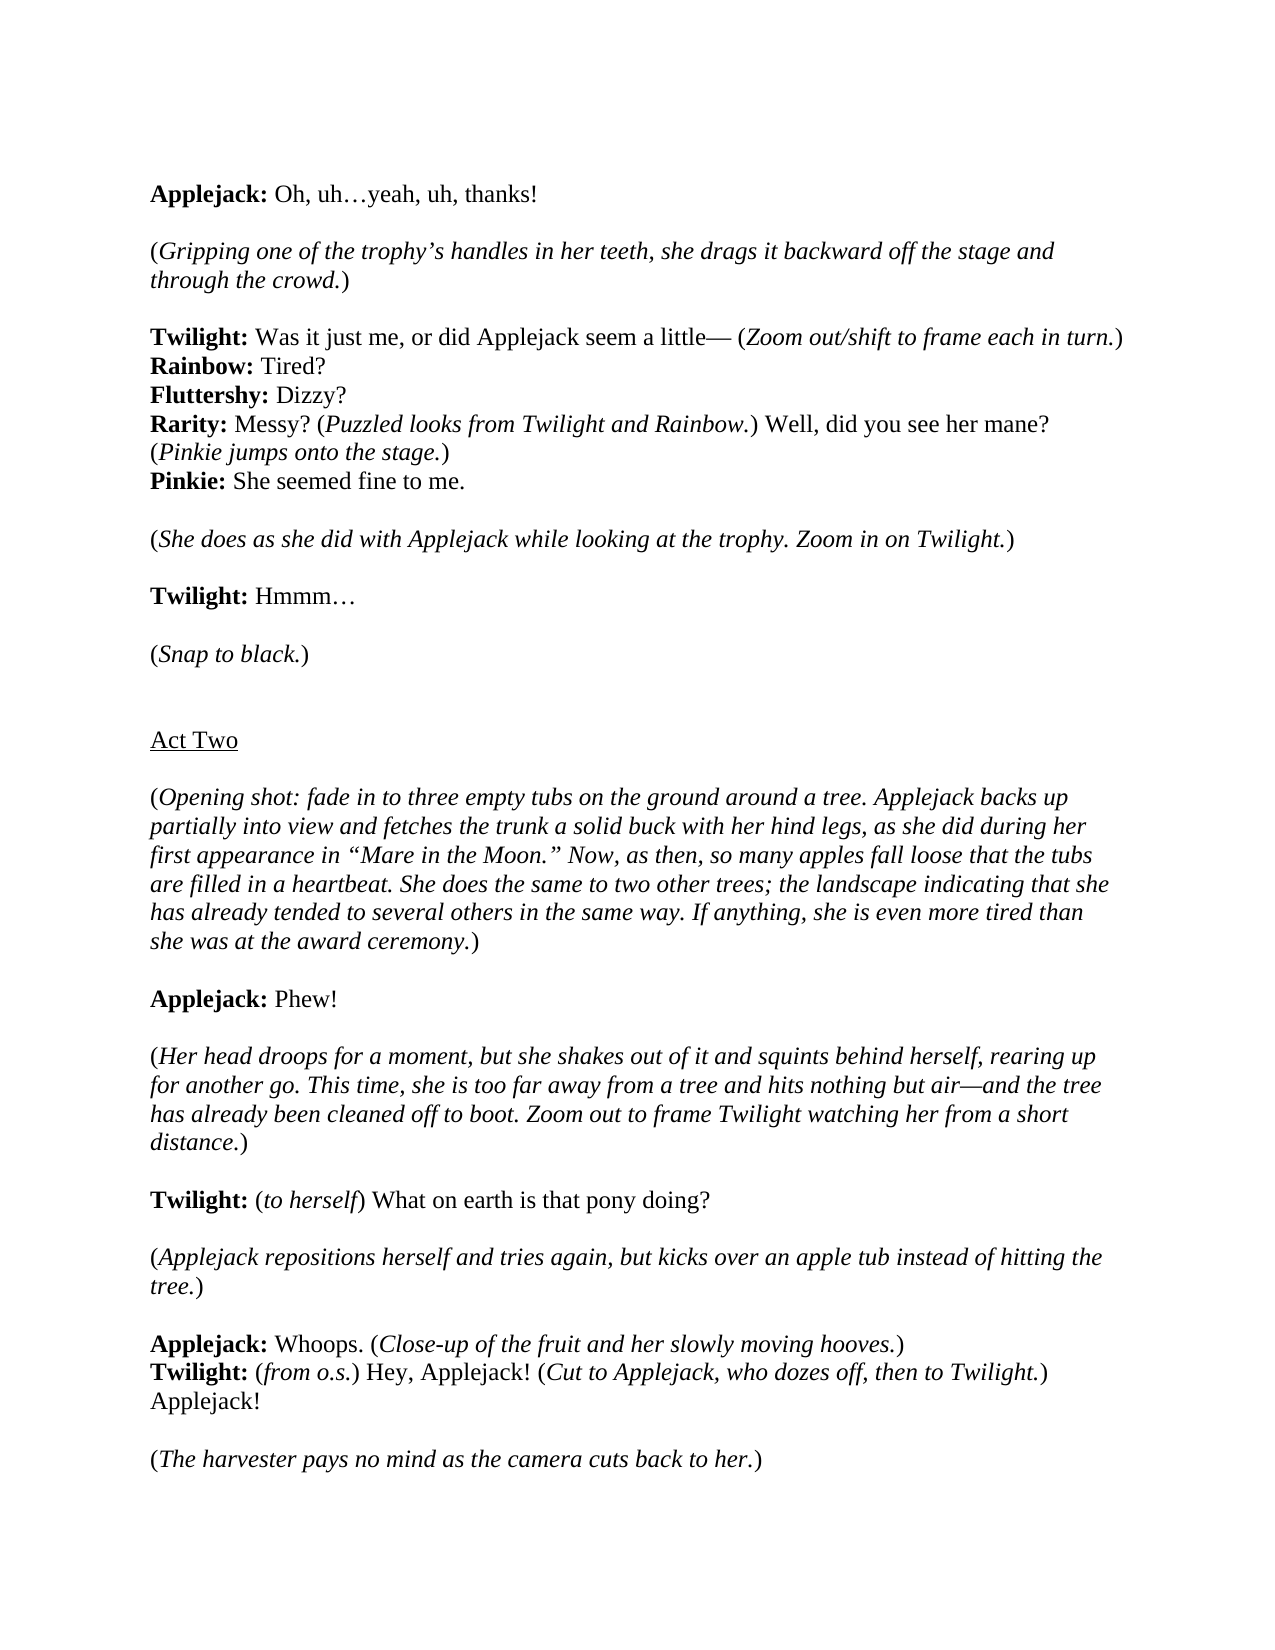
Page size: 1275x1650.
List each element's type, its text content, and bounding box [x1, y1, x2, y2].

text (Opening shot: fade in to three empty tubs on the ground around a tree. Applejack backs up partially into view and fetches the trunk a solid buck with her hind legs, as she did during her first appearance in “Mare in the Moon.” Now, as then, so many apples fall loose that the tubs are filled in a heartbeat. She does the same to two other trees; the landscape indicating that she has already tended to several others in the same way. If anything, she is even more tired than she was at the award ceremony.) [150, 782, 1125, 955]
text (Applejack repositions herself and tries again, but kicks over an apple tub instead of hitting the tree.) [150, 1242, 1125, 1300]
text (Snap to black.) [150, 639, 1125, 667]
text (Gripping one of the trophy’s handles in her teeth, she drags it backward off the stage and through the crowd.) [150, 236, 1125, 294]
text Pinkie: She seemed fine to me. [150, 466, 1125, 495]
text Act Two [150, 725, 1125, 754]
text Twilight: (to herself) What on earth is that pony doing? [150, 1185, 1125, 1214]
text Twilight: Hmmm… [150, 581, 1125, 610]
text (The harvester pays no mind as the camera cuts back to her.) [150, 1444, 1125, 1472]
text Applejack: Phew! [150, 984, 1125, 1012]
text Fluttershy: Dizzy? [150, 380, 1125, 409]
text Twilight: Was it just me, or did Applejack seem a little— (Zoom out/shift to frame each in turn.) [150, 322, 1125, 351]
text (She does as she did with Applejack while looking at the trophy. Zoom in on Twilight.) [150, 524, 1125, 552]
text Applejack: Whoops. (Close-up of the fruit and her slowly moving hooves.) [150, 1329, 1125, 1357]
text Rainbow: Tired? [150, 351, 1125, 380]
text Rarity: Messy? (Puzzled looks from Twilight and Rainbow.) Well, did you see her mane? (Pinkie jumps onto the stage.) [150, 409, 1125, 466]
text Applejack: Oh, uh…yeah, uh, thanks! [150, 179, 1125, 207]
text (Her head droops for a moment, but she shakes out of it and squints behind herself, rearing up for another go. This time, she is too far away from a tree and hits nothing but air—and the tree has already been cleaned off to boot. Zoom out to frame Twilight watching her from a short distance.) [150, 1041, 1125, 1156]
text Twilight: (from o.s.) Hey, Applejack! (Cut to Applejack, who dozes off, then to Twilight.) Applejack! [150, 1357, 1125, 1415]
